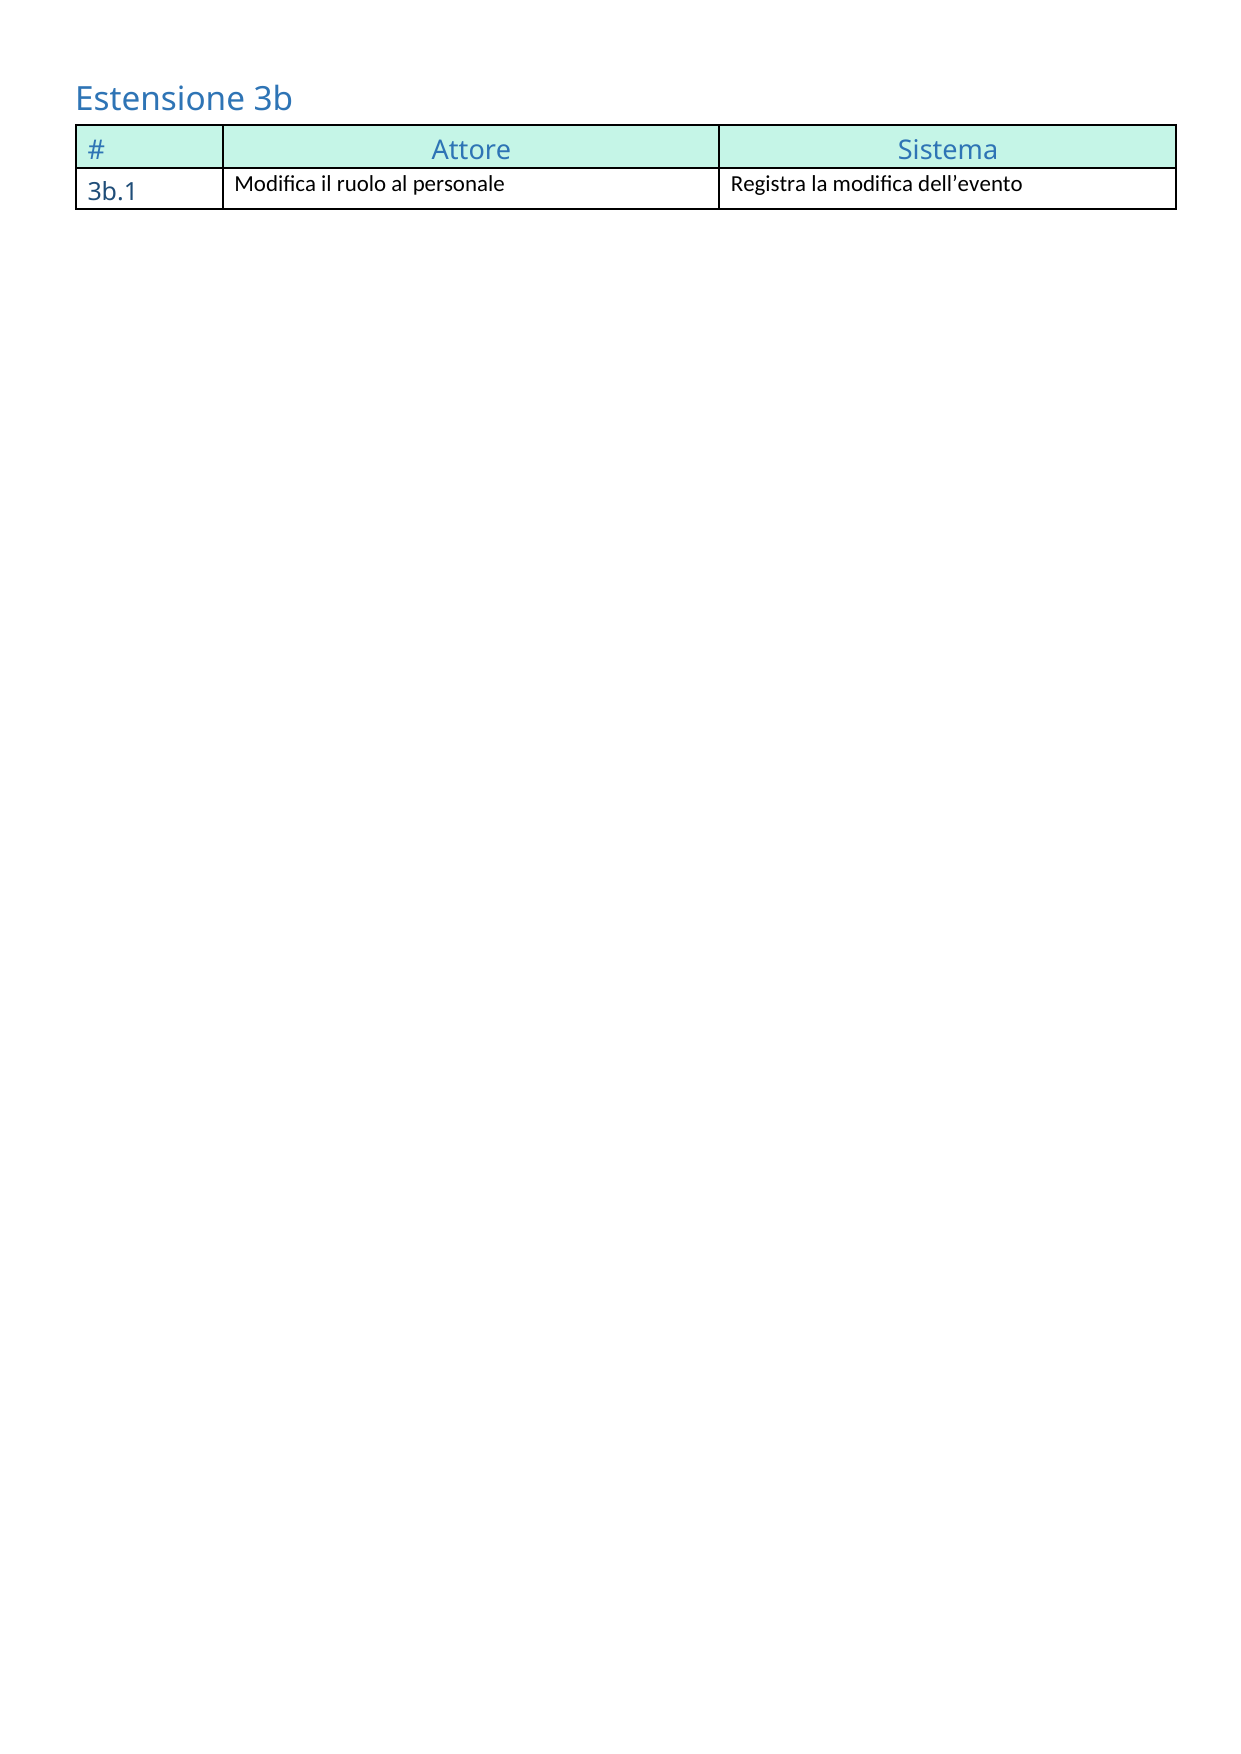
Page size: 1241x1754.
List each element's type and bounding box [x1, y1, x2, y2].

table_cell [224, 169, 718, 207]
table_header [224, 126, 718, 167]
table_cell [720, 169, 1175, 207]
table_cell [77, 169, 222, 207]
table_header [77, 126, 222, 167]
table_header [720, 126, 1175, 167]
